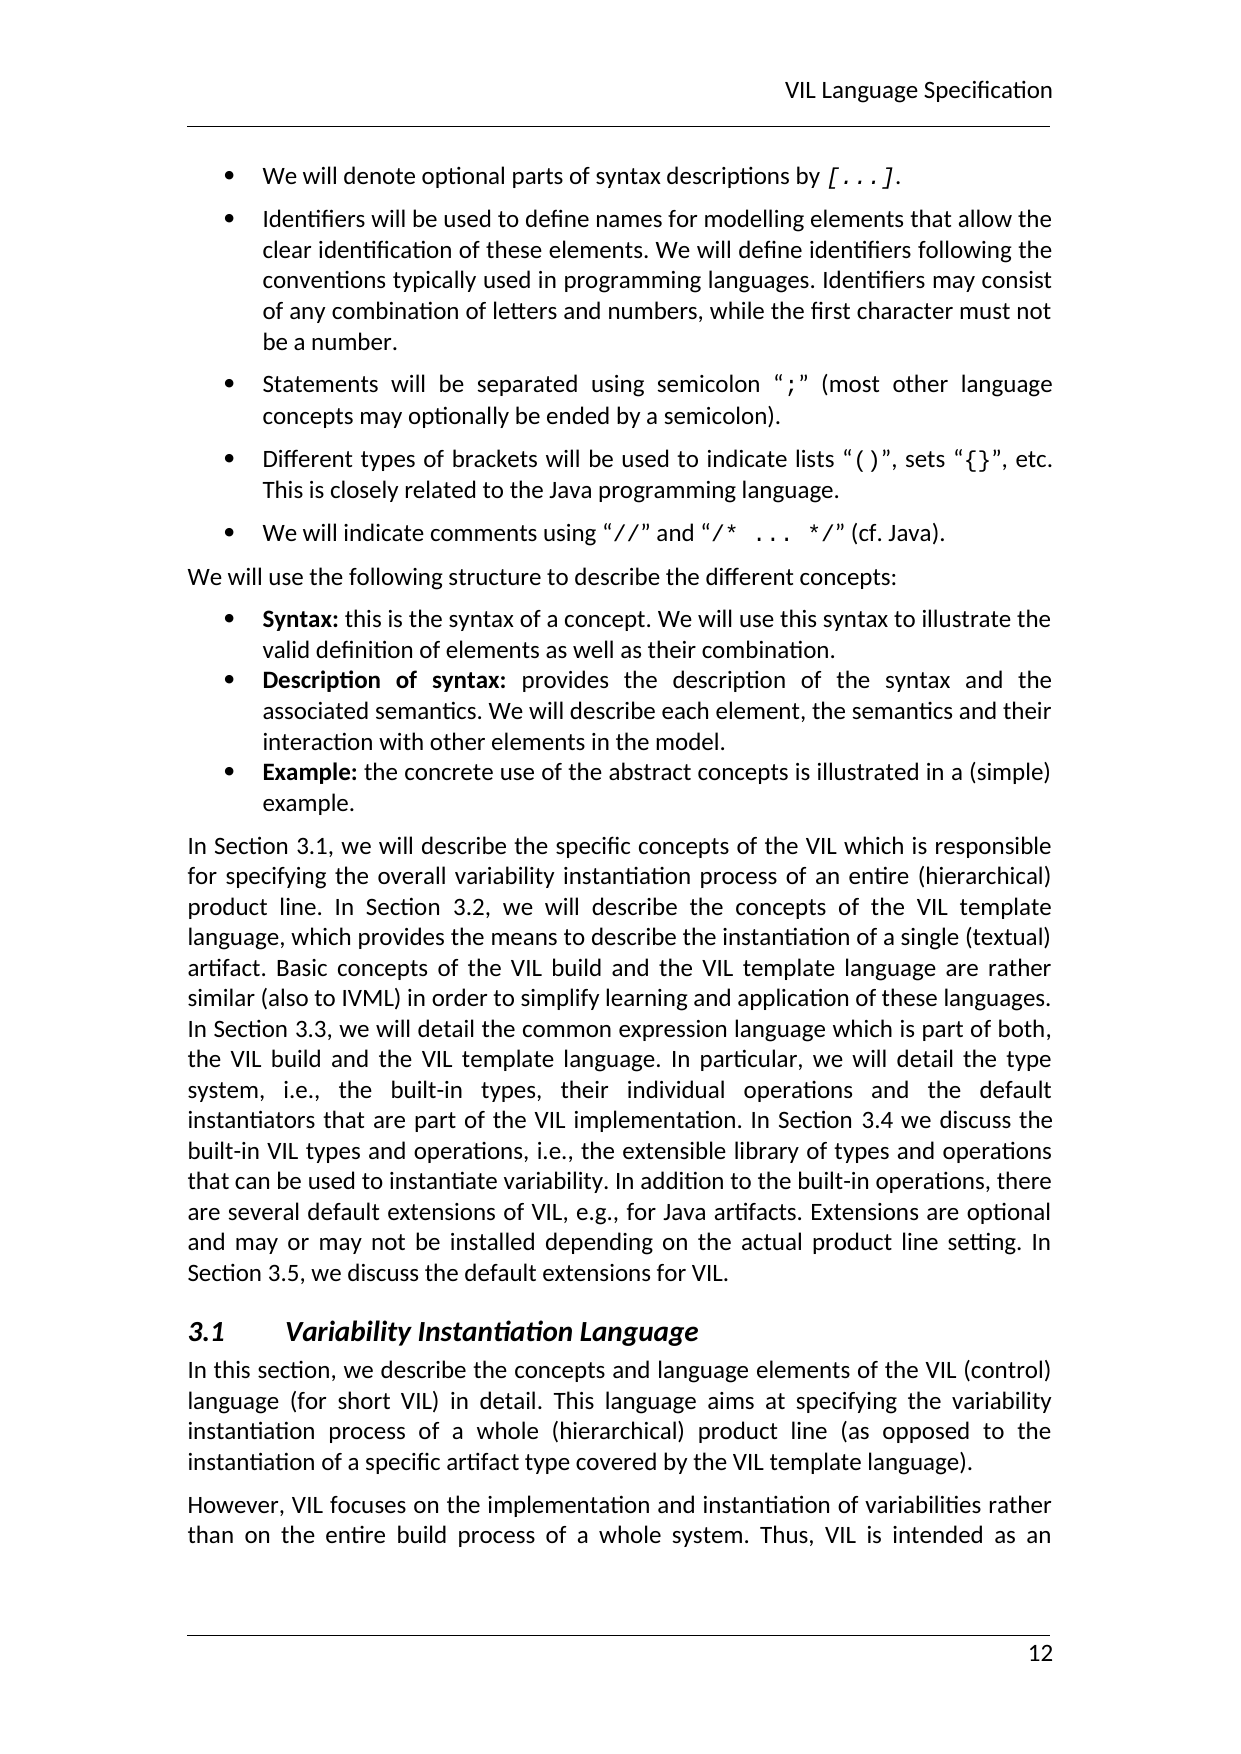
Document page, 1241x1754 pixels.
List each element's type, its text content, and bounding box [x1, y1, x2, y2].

list Example: the concrete use of the abstract concepts is illustrated in a (simple) example. [225, 756, 1053, 817]
list Identifiers will be used to define names for modelling elements that allow the clear identification of these elements. We will define identifiers following the conventions typically used in programming languages. Identifiers may consist of any combination of letters and numbers, while the first character must not be a number. [225, 203, 1053, 356]
list Statements will be separated using semicolon “;” (most other language concepts may optionally be ended by a semicolon). [225, 369, 1053, 430]
list We will denote optional parts of syntax descriptions by [...]. [225, 160, 1053, 191]
list Different types of brackets will be used to indicate lists “()”, sets “{}”, etc. This is closely related to the Java programming language. [225, 443, 1053, 504]
text We will use the following structure to describe the different concepts: [187, 561, 1053, 591]
text In this section, we describe the concepts and language elements of the VIL (control) language (for short VIL) in detail. This language aims at specifying the variability instantiation process of a whole (hierarchical) product line (as opposed to the instantiation of a specific artifact type covered by the VIL template language). [187, 1354, 1053, 1477]
list Description of syntax: provides the description of the syntax and the associated semantics. We will describe each element, the semantics and their interaction with other elements in the model. [225, 665, 1053, 756]
list We will indicate comments using “//” and “/* ... */” (cf. Java). [225, 517, 1053, 548]
list Syntax: this is the syntax of a concept. We will use this syntax to illustrate the valid definition of elements as well as their combination. [225, 604, 1053, 665]
subtitle Variability Instantiation Language [187, 1313, 1053, 1348]
